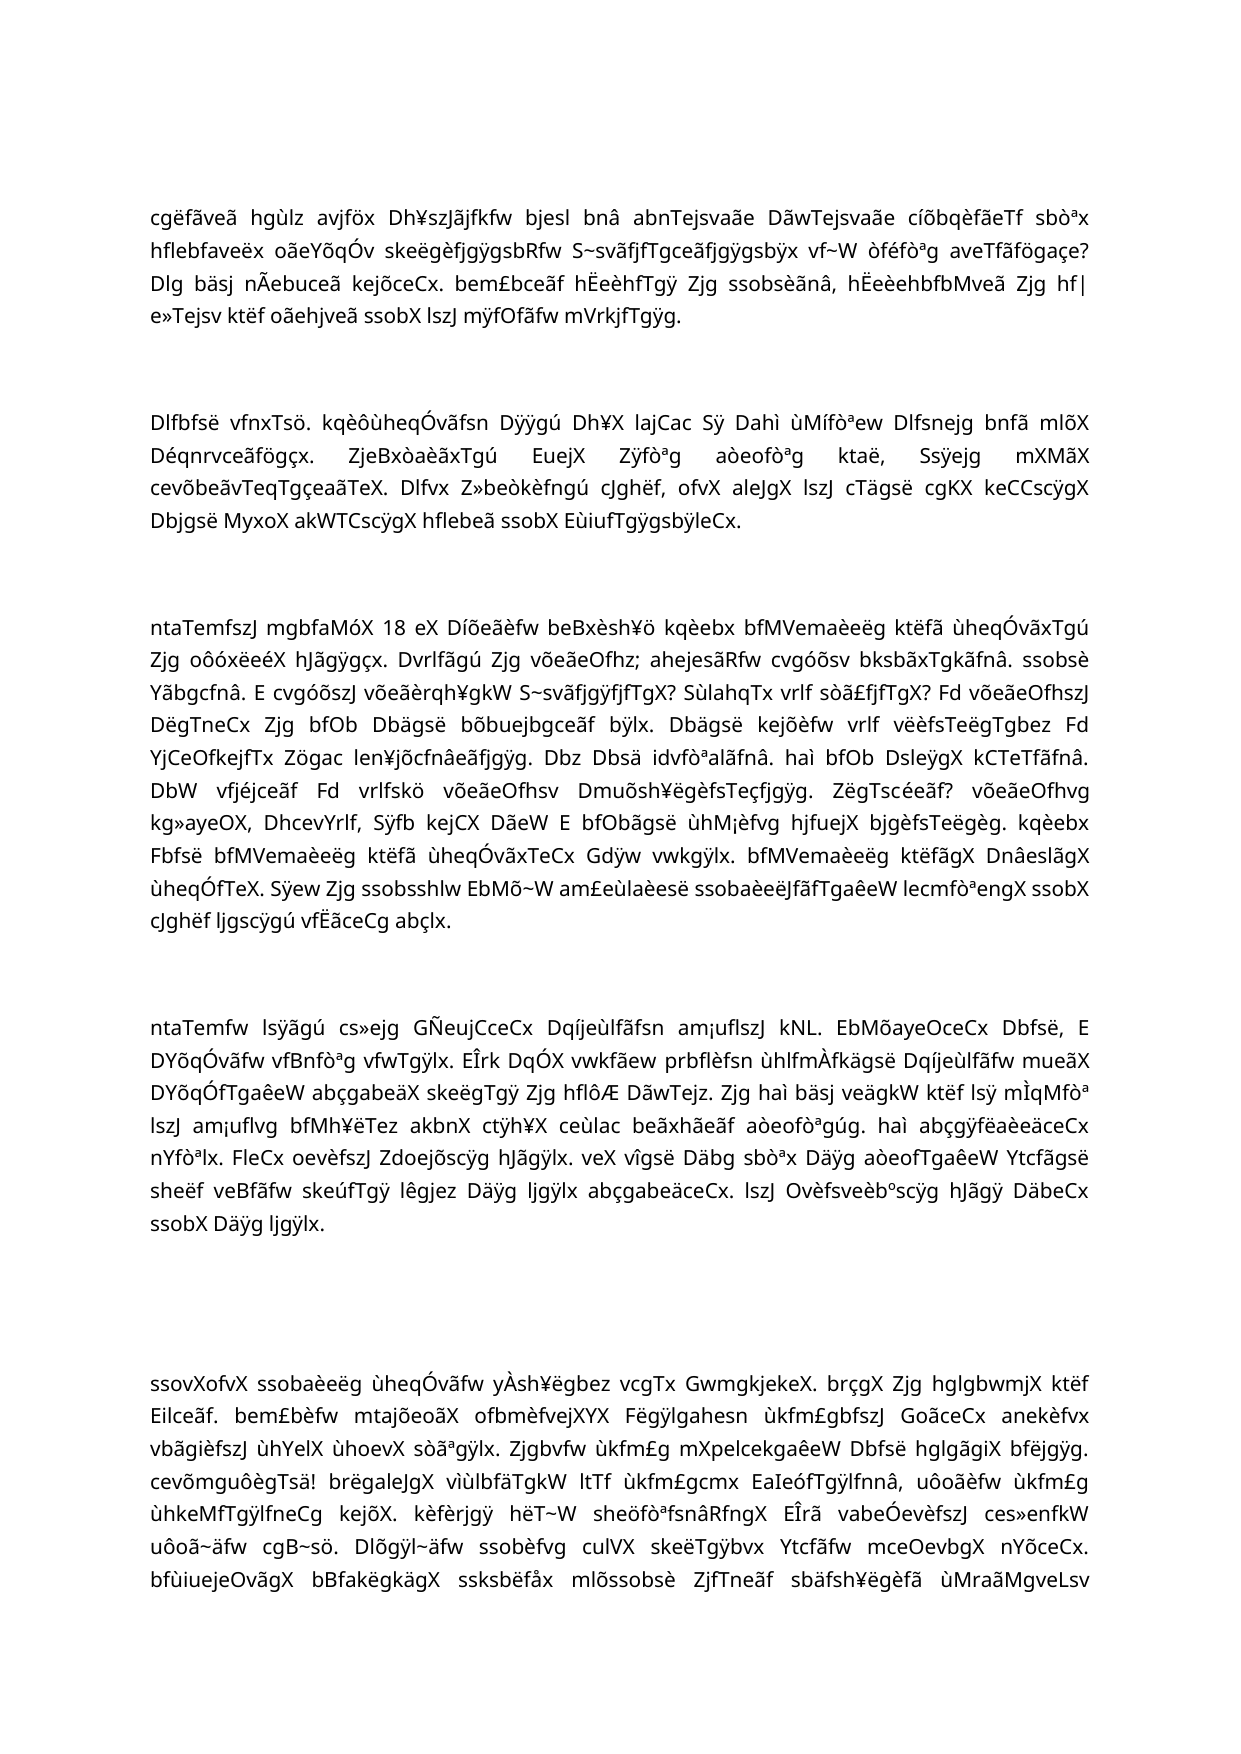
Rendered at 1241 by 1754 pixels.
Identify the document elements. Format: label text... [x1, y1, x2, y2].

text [150, 1369, 1090, 1593]
text cgëfãveã hgùlz avjföx Dh¥szJãjfkfw bjesl bnâ abnTejsvaãe DãwTejsvaãe cíõbqèfãeTf sbòªx hflebfaveëx oãeYõqÓv skeëgèfjgÿgsbRfw S~svãfjfTgceãfjgÿgsbÿx vf~W òféfòªg aveTfãfögaçe? Dlg bäsj nÃebuceã kejõceCx. bem£bceãf hËeèhfTgÿ Zjg ssobsèãnâ, hËeèehbfbMveã Zjg hf|e»Tejsv ktëf oãehjveã ssobX lszJ mÿfOfãfw mVrkjfTgÿg. [150, 203, 1090, 330]
text Dlfbfsë vfnxTsö. kqèôùheqÓvãfsn Dÿÿgú Dh¥X lajCac Sÿ Dahì ùMífòªew Dlfsnejg bnfã mlõX Déqnrvceãfögçx. ZjeBxòaèãxTgú EuejX Zÿfòªg aòeofòªg ktaë, Ssÿejg mXMãX cevõbeãvTeqTgçeaãTeX. Dlfvx Z»beòkèfngú cJghëf, ofvX aleJgX lszJ cTägsë cgKX keCCscÿgX Dbjgsë MyxoX akWTCscÿgX hflebeã ssobX EùiufTgÿgsbÿleCx. [150, 408, 1090, 534]
text ntaTemfw lsÿãgú cs»ejg GÑeujCceCx Dqíjeùlfãfsn am¡uflszJ kNL. EbMõayeOceCx Dbfsë, E DYõqÓvãfw vfBnfòªg vfwTgÿlx. EÎrk DqÓX vwkfãew prbflèfsn ùhlfmÀfkägsë Dqíjeùlfãfw mueãX DYõqÓfTgaêeW abçgabeäX skeëgTgÿ Zjg hflôÆ DãwTejz. Zjg haì bäsj veägkW ktëf lsÿ mÌqMfòª lszJ am¡uflvg bfMh¥ëTez akbnX ctÿh¥X ceùlac beãxhãeãf aòeofòªgúg. haì abçgÿfëaèeäceCx nYfòªlx. FleCx oevèfszJ Zdoejõscÿg hJãgÿlx. veX vîgsë Däbg sbòªx Däÿg aòeofTgaêeW Ytcfãgsë sheëf veBfãfw skeúfTgÿ lêgjez Däÿg ljgÿlx abçgabeäceCx. lszJ Ovèfsveèbºscÿg hJãgÿ DäbeCx ssobX Däÿg ljgÿlx. [150, 1013, 1090, 1237]
text ntaTemfszJ mgbfaMóX 18 eX Díõeãèfw beBxèsh¥ö kqèebx bfMVemaèeëg ktëfã ùheqÓvãxTgú Zjg oôóxëeéX hJãgÿgçx. Dvrlfãgú Zjg võeãeOfhz; ahejesãRfw cvgóõsv bksbãxTgkãfnâ. ssobsè Yãbgcfnâ. E cvgóõszJ võeãèrqh¥gkW S~svãfjgÿfjfTgX? SùlahqTx vrlf sòã£fjfTgX? Fd võeãeOfhszJ DëgTneCx Zjg bfOb Dbägsë bõbuejbgceãf bÿlx. Dbägsë kejõèfw vrlf vëèfsTeëgTgbez Fd YjCeOfkejfTx Zögac len¥jõcfnâeãfjgÿg. Dbz Dbsä idvfòªalãfnâ. haì bfOb DsleÿgX kCTeTfãfnâ. DbW vfjéjceãf Fd vrlfskö võeãeOfhsv Dmuõsh¥ëgèfsTeçfjgÿg. ZëgTscéeãf? võeãeOfhvg kg»ayeOX, DhcevYrlf, Sÿfb kejCX DãeW E bfObãgsë ùhM¡èfvg hjfuejX bjgèfsTeëgèg. kqèebx Fbfsë bfMVemaèeëg ktëfã ùheqÓvãxTeCx Gdÿw vwkgÿlx. bfMVemaèeëg ktëfãgX DnâeslãgX ùheqÓfTeX. Sÿew Zjg ssobsshlw EbMõ~W am£eùlaèesë ssobaèeëJfãfTgaêeW lecmfòªengX ssobX cJghëf ljgscÿgú vfËãceCg abçlx. [150, 613, 1090, 935]
